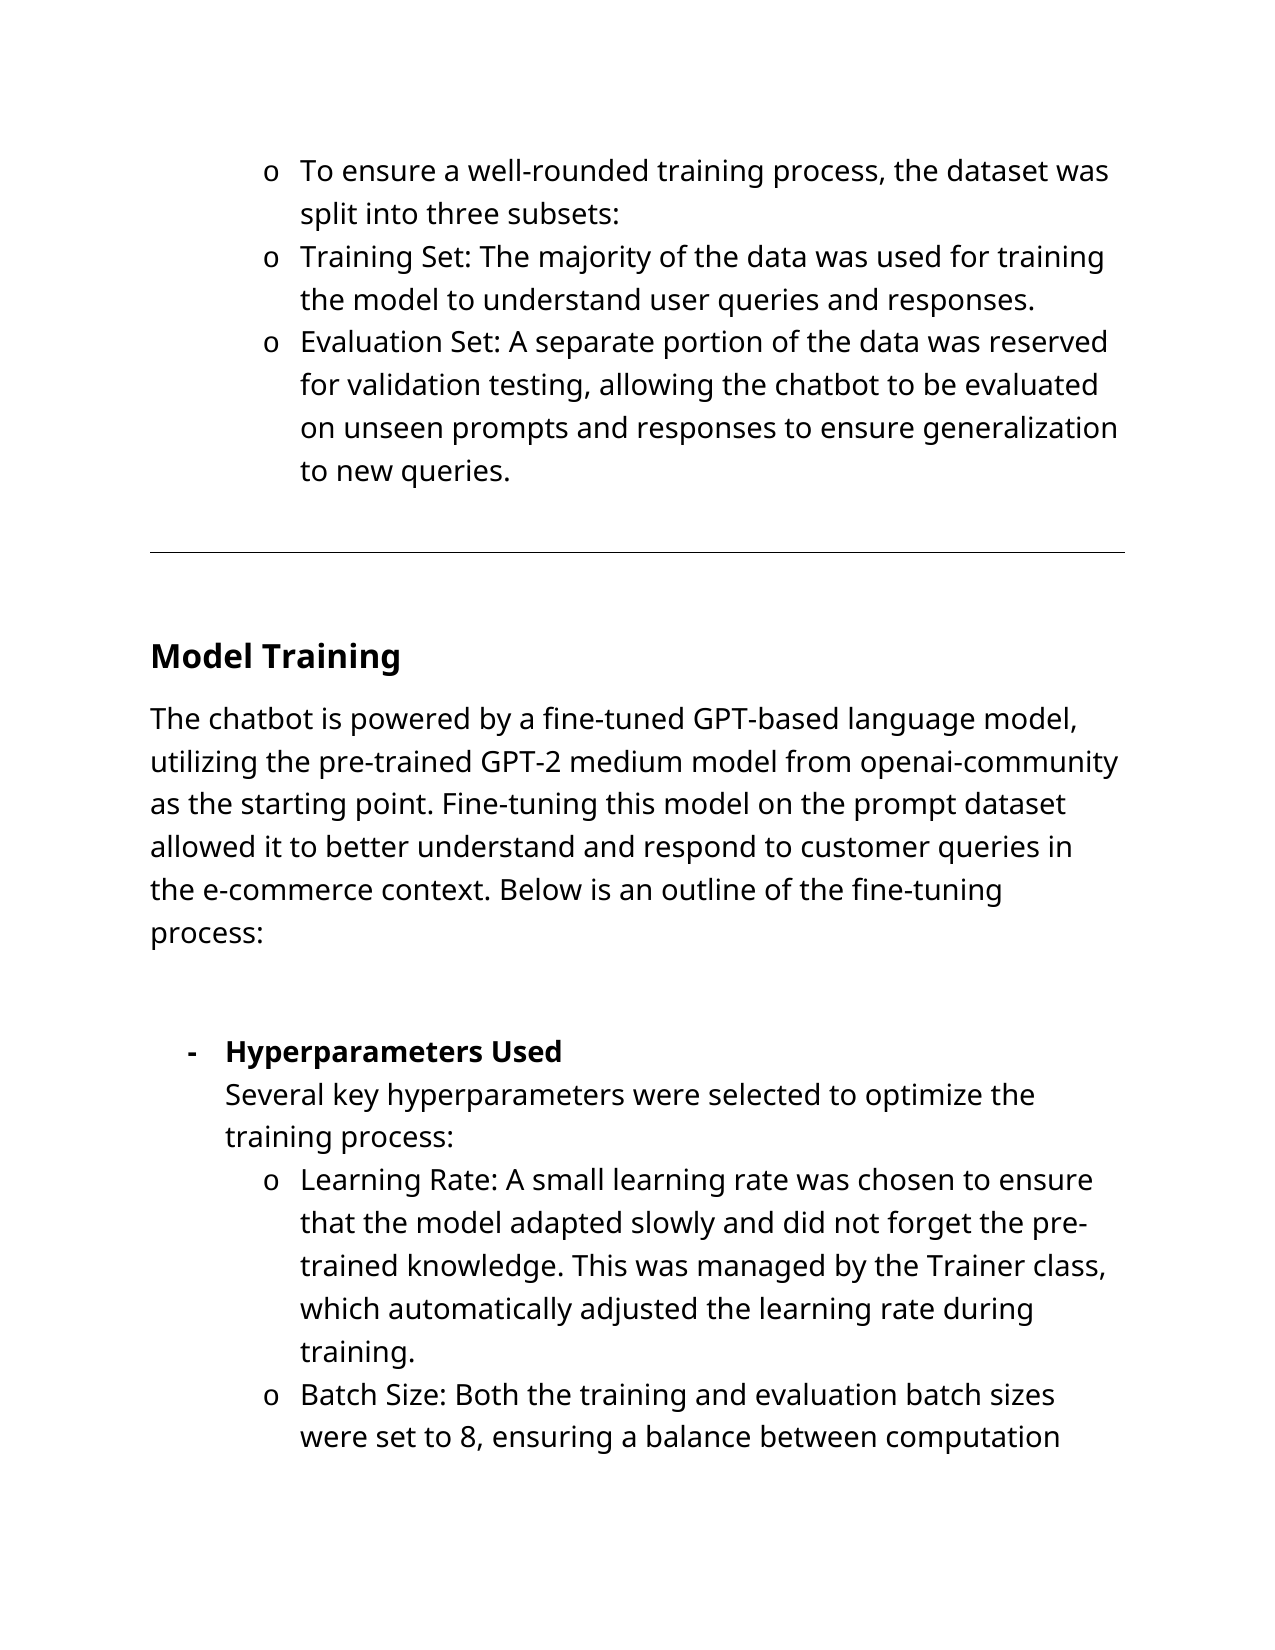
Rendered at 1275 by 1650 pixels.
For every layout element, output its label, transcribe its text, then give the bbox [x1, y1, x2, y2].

text The chatbot is powered by a fine-tuned GPT-based language model, utilizing the pre-trained GPT-2 medium model from openai-community as the starting point. Fine-tuning this model on the prompt dataset allowed it to better understand and respond to customer queries in the e-commerce context. Below is an outline of the fine-tuning process: [150, 698, 1125, 952]
list Training Set: The majority of the data was used for training the model to understand user queries and responses. [262, 236, 1125, 318]
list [262, 1374, 1125, 1456]
list To ensure a well-rounded training process, the dataset was split into three subsets: [262, 150, 1125, 233]
list Learning Rate: A small learning rate was chosen to ensure that the model adapted slowly and did not forget the pre-trained knowledge. This was managed by the Trainer class, which automatically adjusted the learning rate during training. [262, 1159, 1125, 1371]
list Hyperparameters Used [187, 1031, 1125, 1071]
list Several key hyperparameters were selected to optimize the training process: [225, 1074, 1125, 1156]
list Evaluation Set: A separate portion of the data was reserved for validation testing, allowing the chatbot to be evaluated on unseen prompts and responses to ensure generalization to new queries. [262, 322, 1125, 490]
text Model Training [150, 632, 1125, 678]
